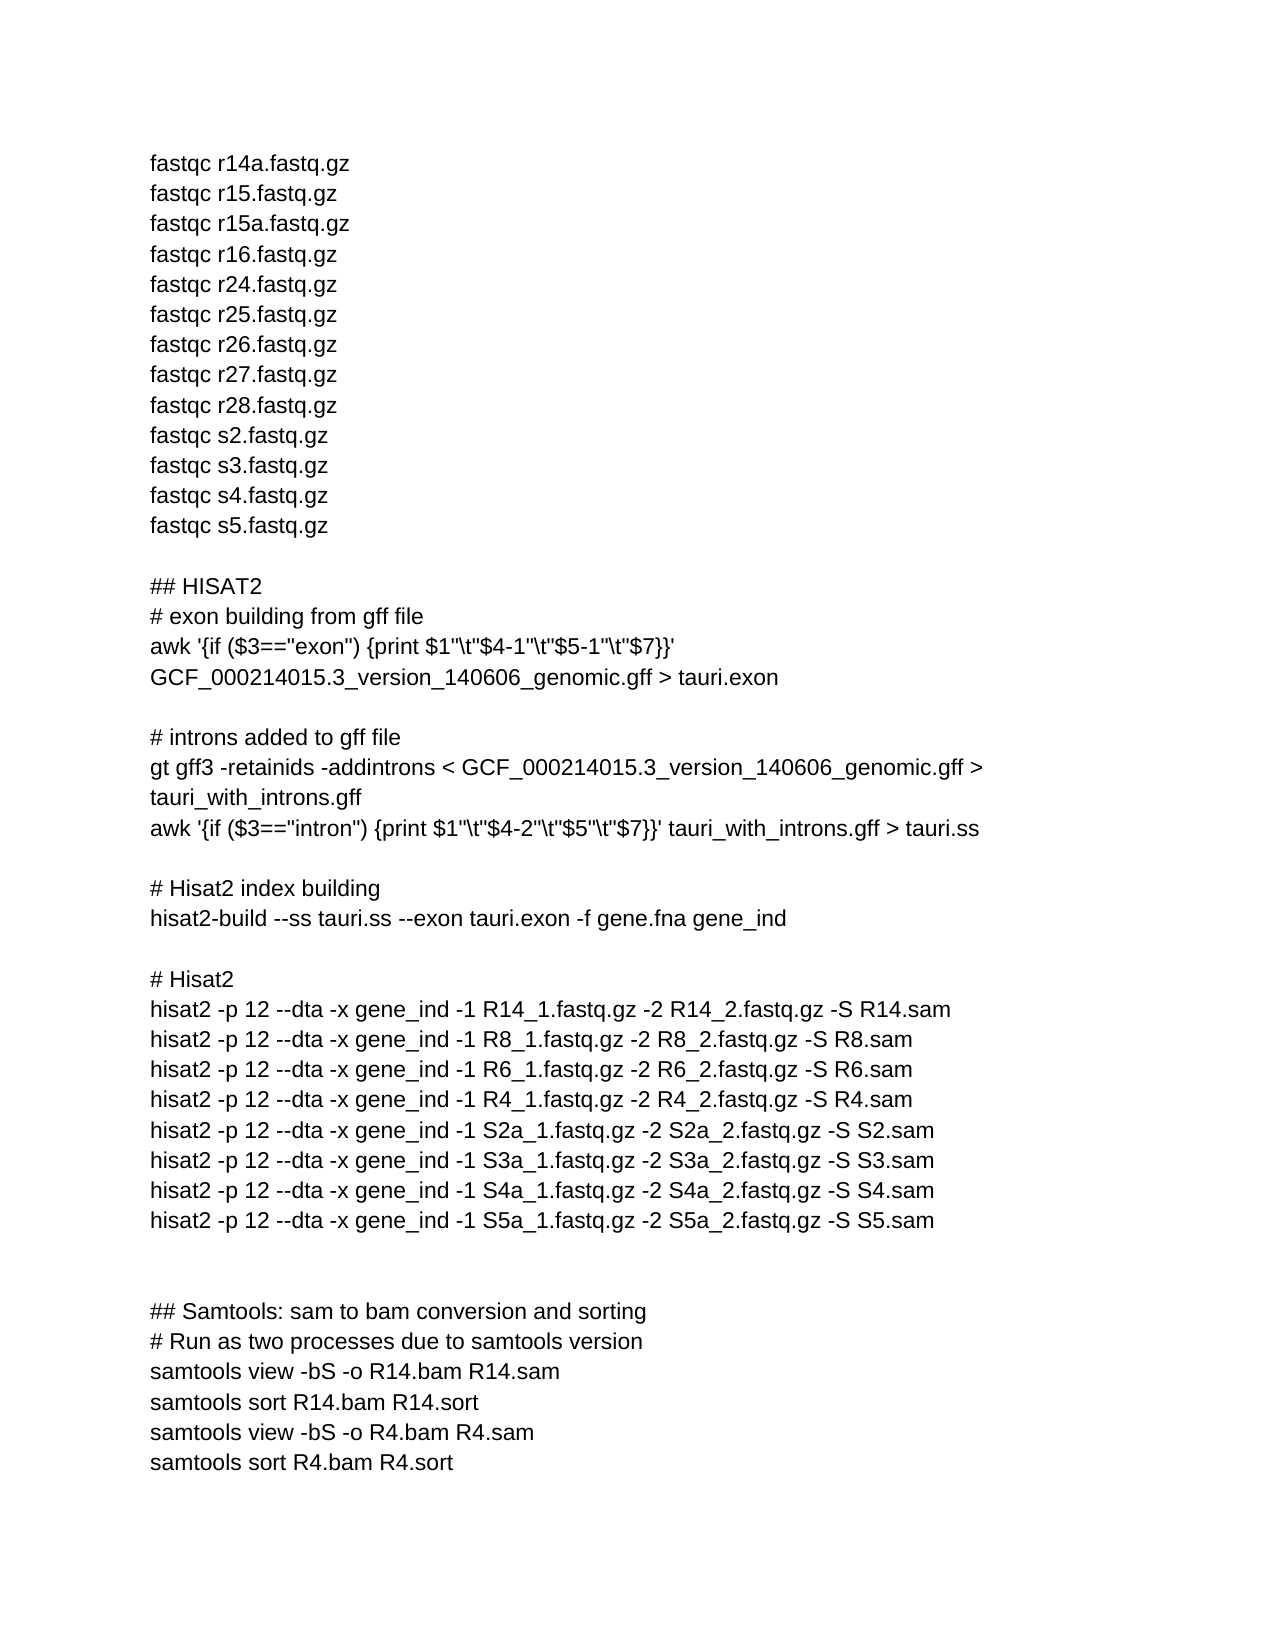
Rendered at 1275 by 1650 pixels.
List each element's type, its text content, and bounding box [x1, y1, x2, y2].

text # Run as two processes due to samtools version [150, 1328, 1125, 1354]
text fastqc r25.fastq.gz [150, 301, 1125, 327]
text hisat2-build --ss tauri.ss --exon tauri.exon -f gene.fna gene_ind [150, 905, 1125, 932]
text hisat2 -p 12 --dta -x gene_ind -1 R4_1.fastq.gz -2 R4_2.fastq.gz -S R4.sam [150, 1086, 1125, 1113]
text hisat2 -p 12 --dta -x gene_ind -1 S5a_1.fastq.gz -2 S5a_2.fastq.gz -S S5.sam [150, 1207, 1125, 1234]
text fastqc r15.fastq.gz [150, 180, 1125, 207]
text fastqc r28.fastq.gz [150, 392, 1125, 418]
text hisat2 -p 12 --dta -x gene_ind -1 R8_1.fastq.gz -2 R8_2.fastq.gz -S R8.sam [150, 1026, 1125, 1052]
text awk '{if ($3=="intron") {print $1"\t"$4-2"\t"$5"\t"$7}}' tauri_with_introns.gff > tauri.ss [150, 814, 1125, 841]
text # Hisat2 [150, 966, 1125, 992]
text fastqc r15a.fastq.gz [150, 210, 1125, 237]
text samtools view -bS -o R4.bam R4.sam [150, 1419, 1125, 1445]
text fastqc r24.fastq.gz [150, 271, 1125, 297]
text ## Samtools: sam to bam conversion and sorting [150, 1298, 1125, 1324]
text ## HISAT2 [150, 573, 1125, 599]
text samtools sort R4.bam R4.sort [150, 1449, 1125, 1475]
text hisat2 -p 12 --dta -x gene_ind -1 R14_1.fastq.gz -2 R14_2.fastq.gz -S R14.sam [150, 996, 1125, 1022]
text hisat2 -p 12 --dta -x gene_ind -1 S2a_1.fastq.gz -2 S2a_2.fastq.gz -S S2.sam [150, 1117, 1125, 1143]
text fastqc r27.fastq.gz [150, 361, 1125, 388]
text awk '{if ($3=="exon") {print $1"\t"$4-1"\t"$5-1"\t"$7}}' GCF_000214015.3_version_140606_genomic.gff > tauri.exon [150, 633, 1125, 690]
text # Hisat2 index building [150, 875, 1125, 901]
text gt gff3 -retainids -addintrons < GCF_000214015.3_version_140606_genomic.gff > tauri_with_introns.gff [150, 754, 1125, 811]
text fastqc s3.fastq.gz [150, 452, 1125, 478]
text fastqc r16.fastq.gz [150, 241, 1125, 267]
text hisat2 -p 12 --dta -x gene_ind -1 R6_1.fastq.gz -2 R6_2.fastq.gz -S R6.sam [150, 1056, 1125, 1083]
text hisat2 -p 12 --dta -x gene_ind -1 S3a_1.fastq.gz -2 S3a_2.fastq.gz -S S3.sam [150, 1147, 1125, 1173]
text fastqc s4.fastq.gz [150, 482, 1125, 509]
text fastqc s5.fastq.gz [150, 512, 1125, 539]
text fastqc s2.fastq.gz [150, 422, 1125, 448]
text fastqc r14a.fastq.gz [150, 150, 1125, 176]
text fastqc r26.fastq.gz [150, 331, 1125, 358]
text # exon building from gff file [150, 603, 1125, 629]
text hisat2 -p 12 --dta -x gene_ind -1 S4a_1.fastq.gz -2 S4a_2.fastq.gz -S S4.sam [150, 1177, 1125, 1203]
text samtools sort R14.bam R14.sort [150, 1388, 1125, 1415]
text samtools view -bS -o R14.bam R14.sam [150, 1358, 1125, 1385]
text # introns added to gff file [150, 724, 1125, 750]
